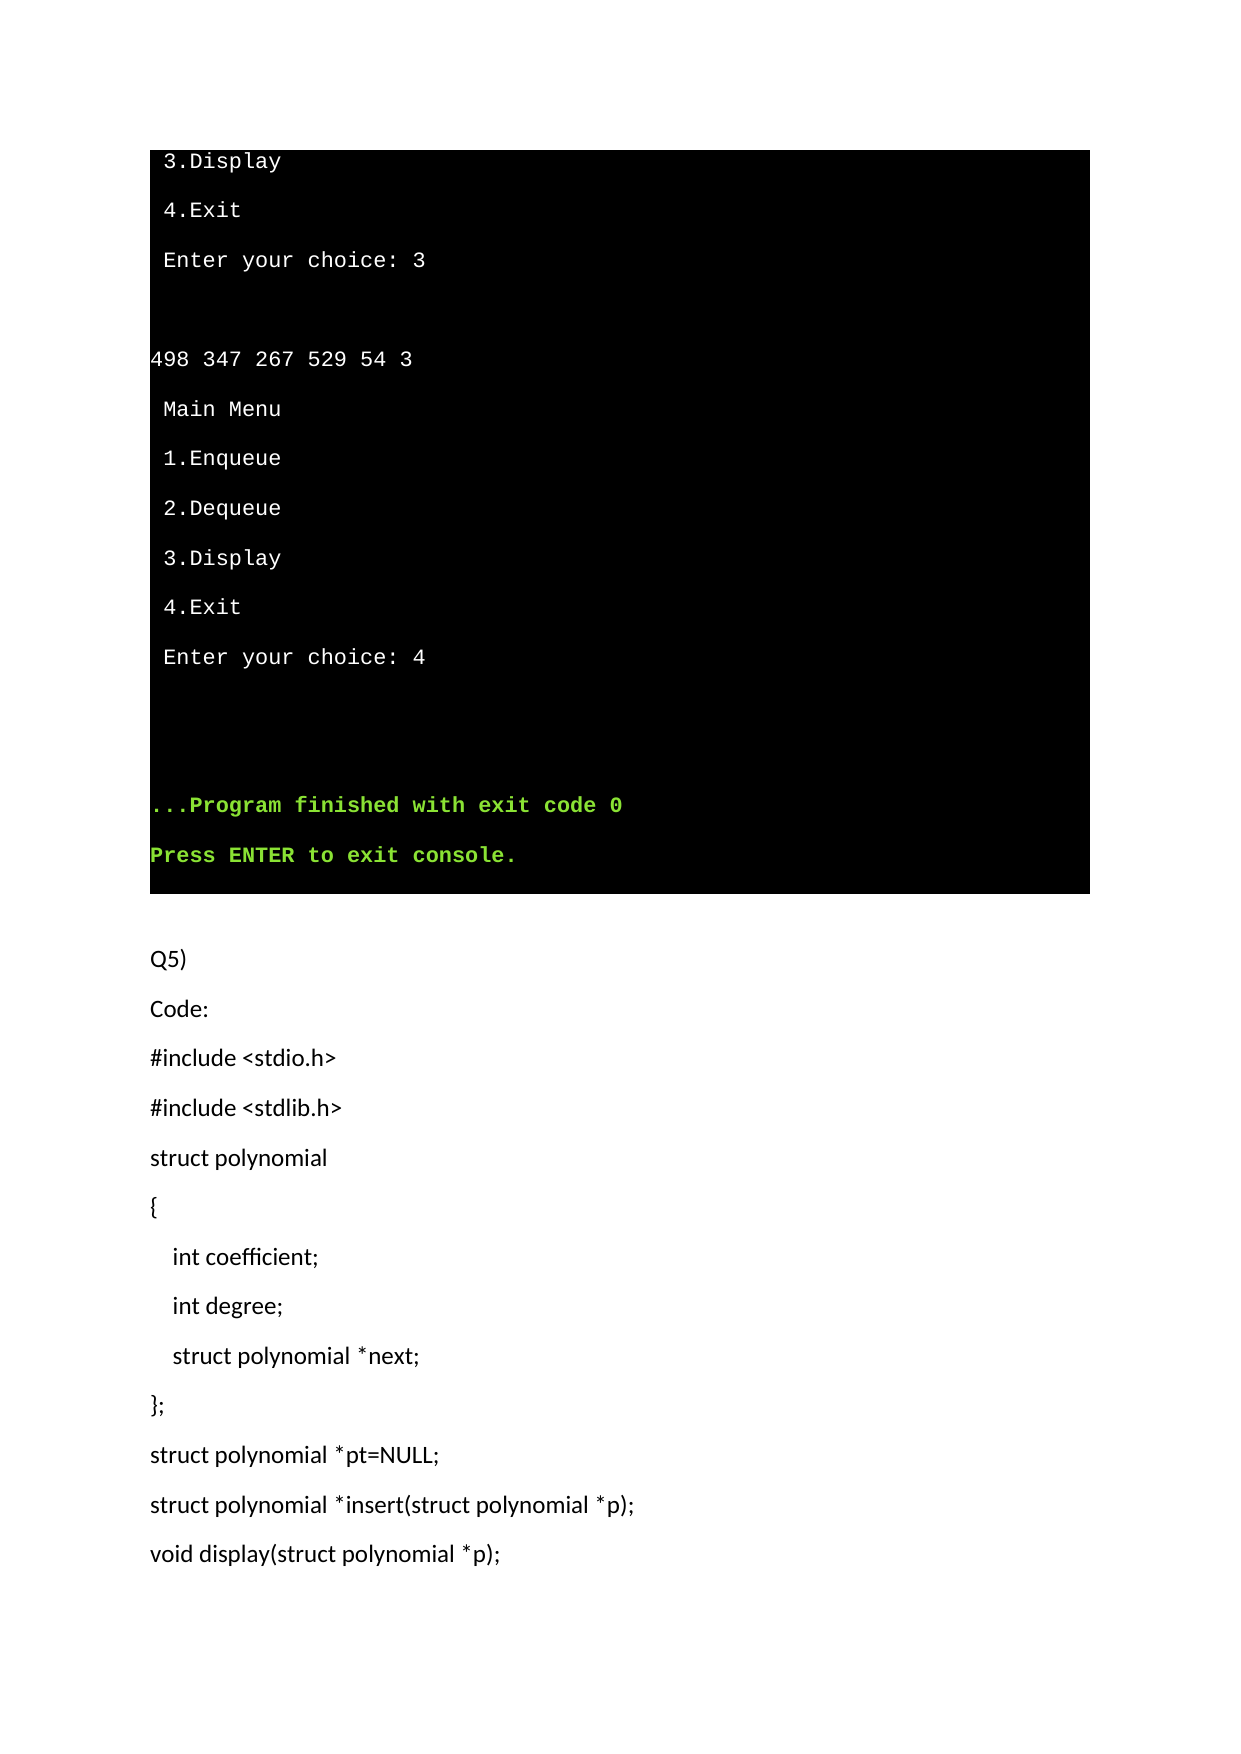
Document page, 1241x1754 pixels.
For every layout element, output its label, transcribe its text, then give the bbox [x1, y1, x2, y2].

text Q5) [150, 943, 1090, 974]
text int degree; [150, 1290, 1090, 1321]
text 1.Enqueue [150, 447, 1090, 497]
text 498 347 267 529 54 3 [150, 348, 1090, 398]
text struct polynomial [150, 1142, 1090, 1172]
text Enter your choice: 3 [150, 249, 1090, 299]
text struct polynomial *insert(struct polynomial *p); [150, 1489, 1090, 1519]
text Enter your choice: 4 [150, 646, 1090, 695]
text struct polynomial *next; [150, 1340, 1090, 1371]
text 3.Display [150, 150, 1090, 199]
text ...Program finished with exit code 0 [150, 794, 1090, 844]
text { [150, 1191, 1090, 1222]
text Press ENTER to exit console. [150, 844, 1090, 894]
text int coefficient; [150, 1241, 1090, 1271]
text }; [150, 1389, 1090, 1420]
text void display(struct polynomial *p); [150, 1538, 1090, 1569]
text 2.Dequeue [150, 497, 1090, 547]
text struct polynomial *pt=NULL; [150, 1439, 1090, 1470]
text 4.Exit [150, 596, 1090, 646]
text #include <stdlib.h> [150, 1092, 1090, 1123]
text 3.Display [150, 547, 1090, 596]
text #include <stdio.h> [150, 1042, 1090, 1073]
text Main Menu [150, 398, 1090, 447]
text Code: [150, 993, 1090, 1023]
text 4.Exit [150, 199, 1090, 249]
